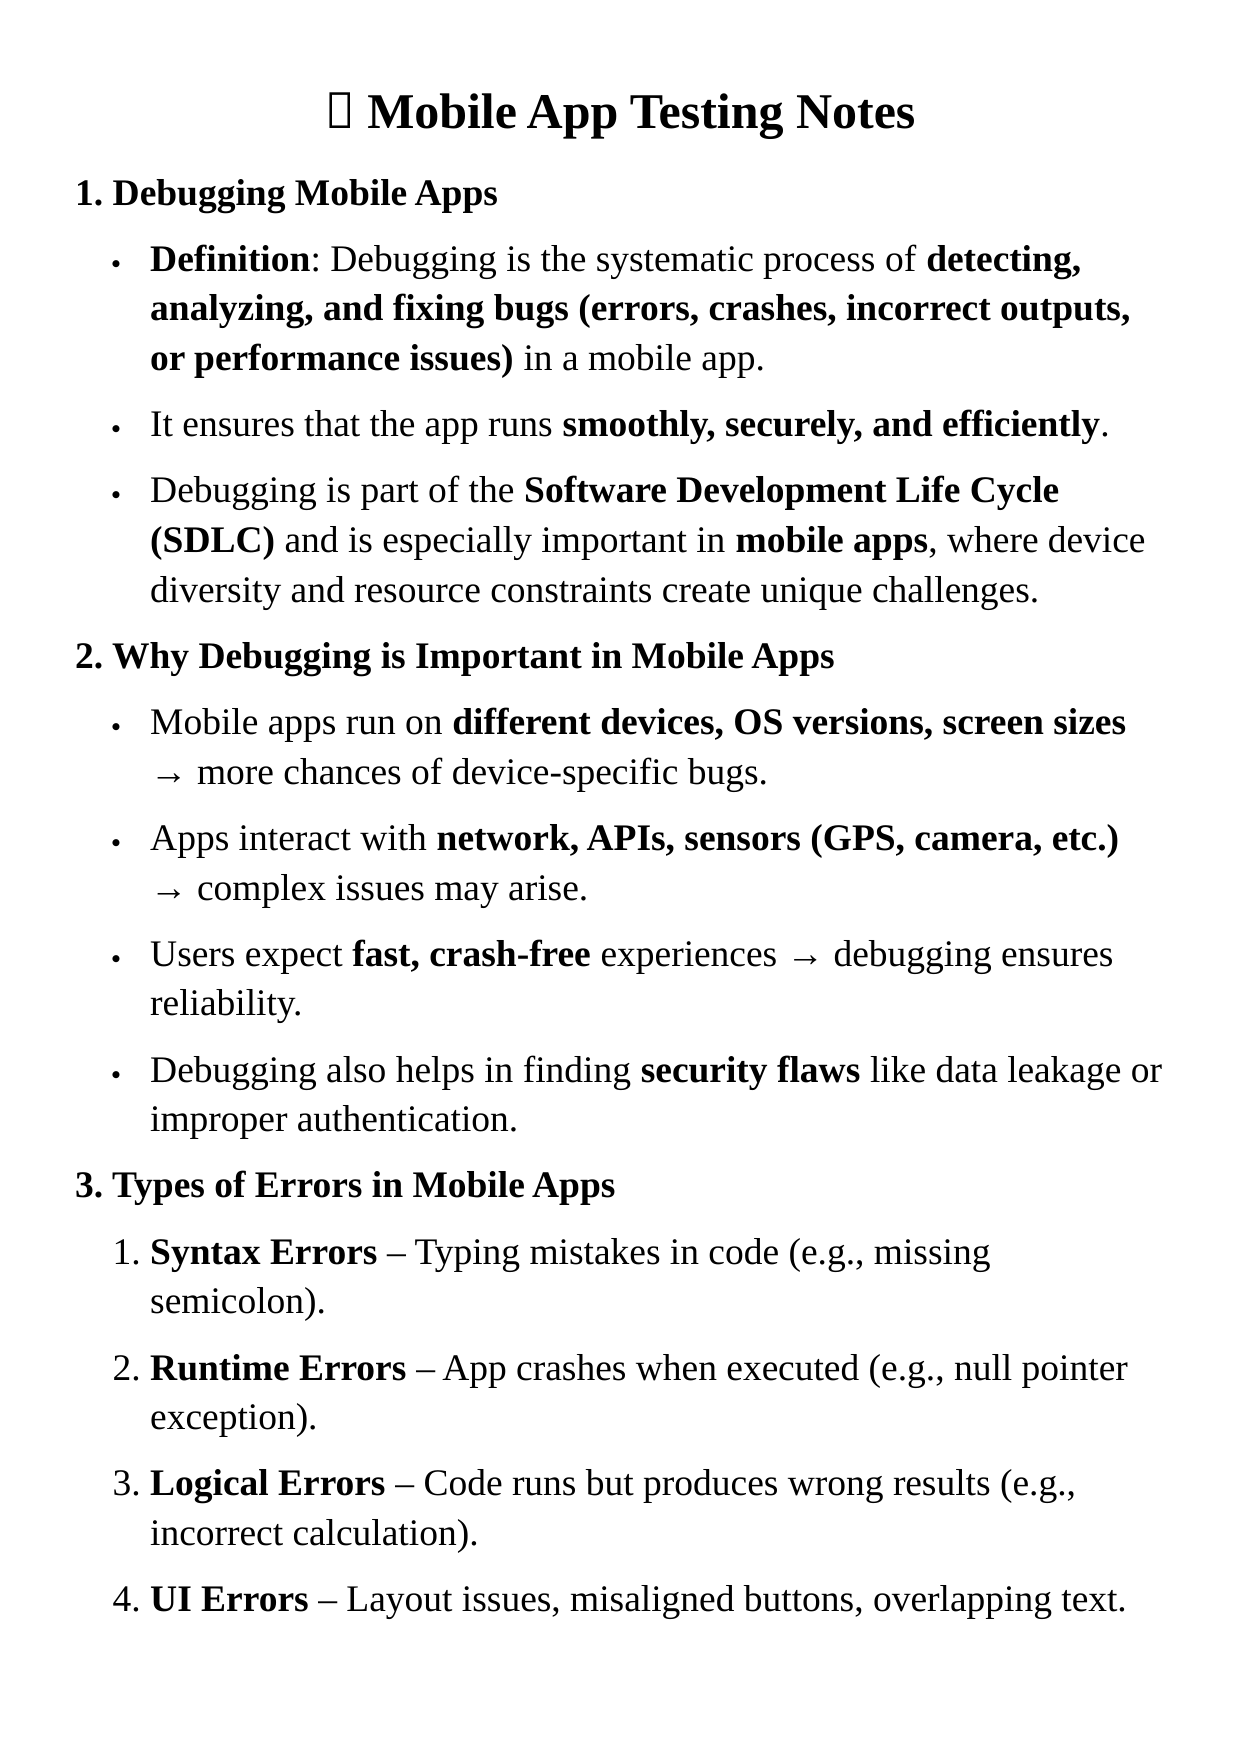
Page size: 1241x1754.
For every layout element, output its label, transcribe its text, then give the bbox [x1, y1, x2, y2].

list It ensures that the app runs smoothly, securely, and efficiently. [112, 402, 1165, 445]
text 1. Debugging Mobile Apps [75, 170, 1165, 213]
list Apps interact with network, APIs, sensors (GPS, camera, etc.) → complex issues may arise. [112, 815, 1165, 908]
list Syntax Errors – Typing mistakes in code (e.g., missing semicolon). [112, 1229, 1165, 1322]
list Logical Errors – Code runs but produces wrong results (e.g., incorrect calculation). [112, 1461, 1165, 1553]
list Debugging is part of the Software Development Life Cycle (SDLC) and is especially important in mobile apps, where device diversity and resource constraints create unique challenges. [112, 468, 1165, 610]
list UI Errors – Layout issues, misaligned buttons, overlapping text. [112, 1577, 1165, 1620]
list Definition: Debugging is the systematic process of detecting, analyzing, and fixing bugs (errors, crashes, incorrect outputs, or performance issues) in a mobile app. [112, 236, 1165, 378]
text 📱 Mobile App Testing Notes [75, 75, 1165, 143]
list Debugging also helps in finding security flaws like data leakage or improper authentication. [112, 1047, 1165, 1140]
list Users expect fast, crash-free experiences → debugging ensures reliability. [112, 931, 1165, 1024]
list Runtime Errors – App crashes when executed (e.g., null pointer exception). [112, 1345, 1165, 1438]
list Mobile apps run on different devices, OS versions, screen sizes → more chances of device-specific bugs. [112, 699, 1165, 792]
text 2. Why Debugging is Important in Mobile Apps [75, 633, 1165, 676]
text 3. Types of Errors in Mobile Apps [75, 1163, 1165, 1206]
